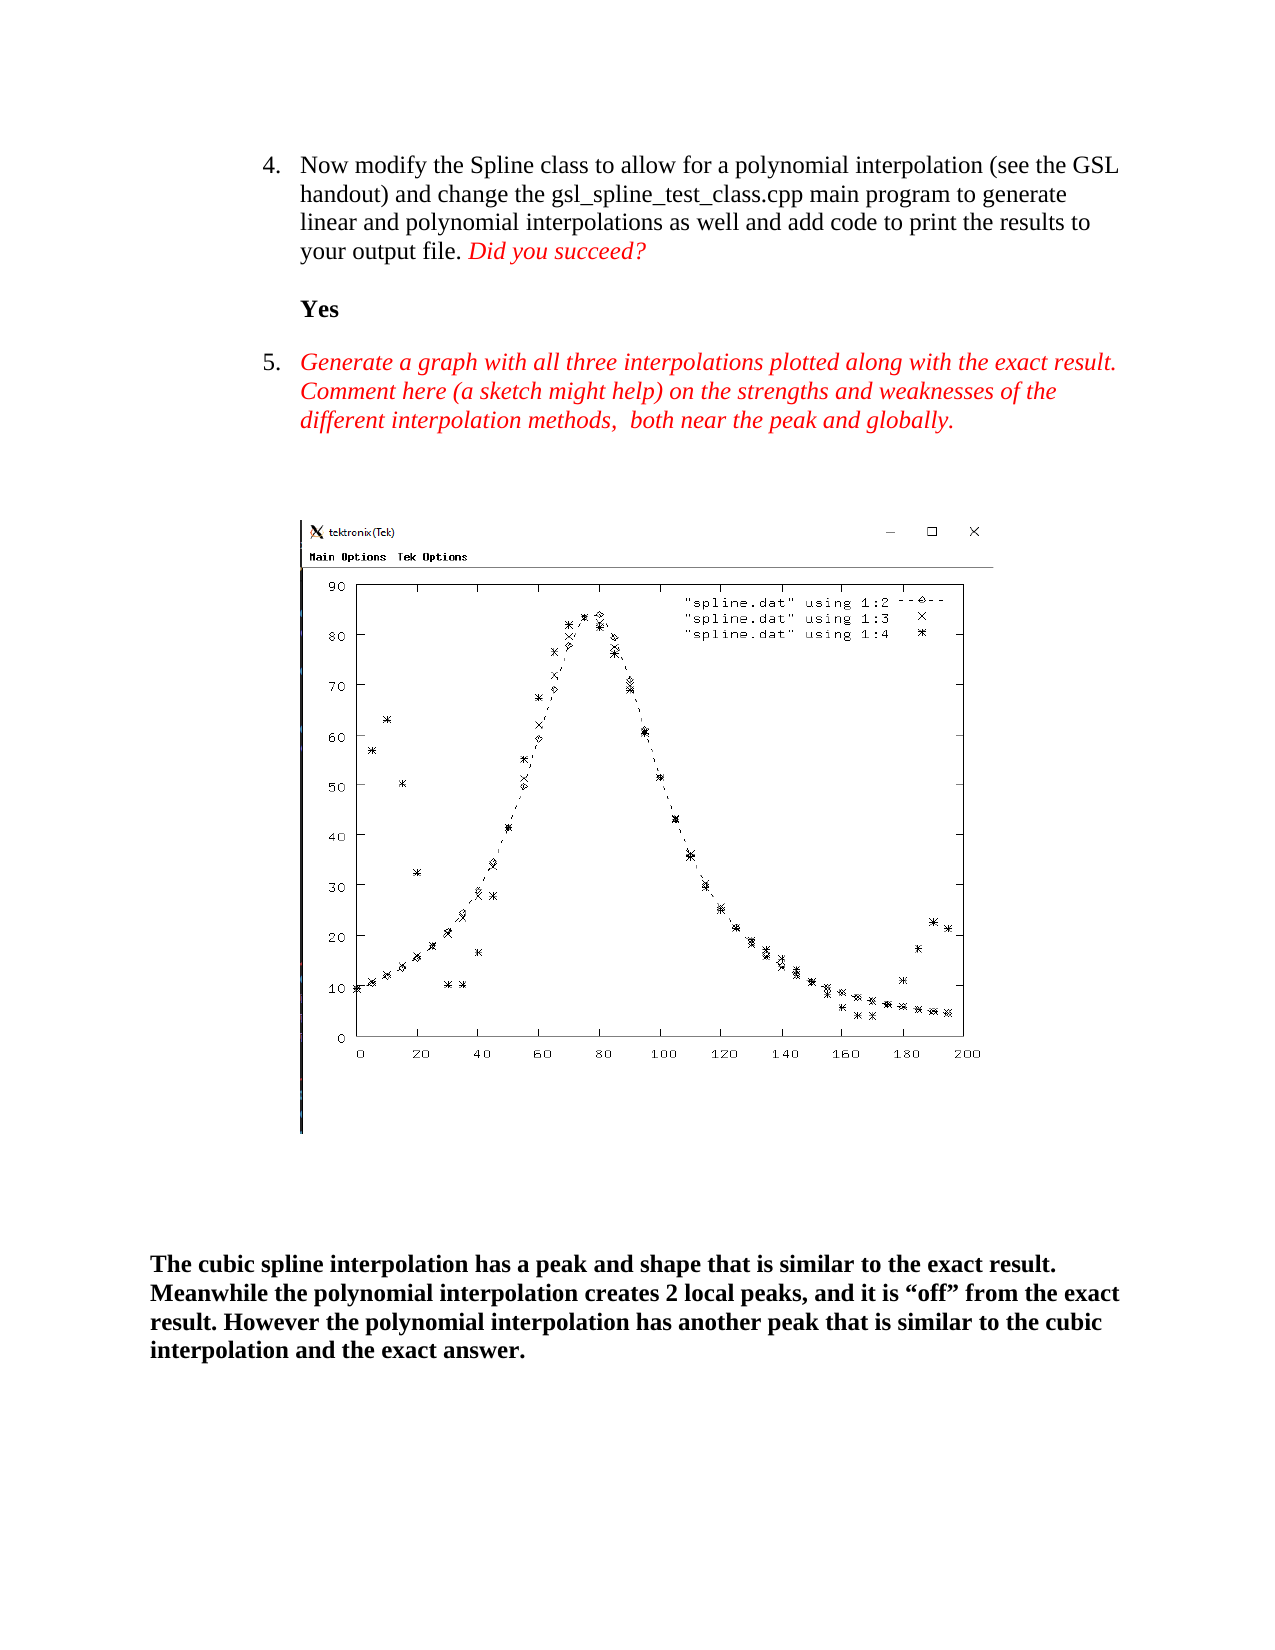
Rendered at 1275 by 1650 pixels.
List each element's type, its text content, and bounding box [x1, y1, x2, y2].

list Now modify the Spline class to allow for a polynomial interpolation (see the GSL handout) and change the gsl_spline_test_class.cpp main program to generate linear and polynomial interpolations as well and add code to print the results to your output file. Did you succeed? Yes [262, 150, 1125, 322]
picture [300, 520, 994, 1134]
text The cubic spline interpolation has a peak and shape that is similar to the exact result. Meanwhile the polynomial interpolation creates 2 local peaks, and it is “off” from the exact result. However the polynomial interpolation has another peak that is similar to the cubic interpolation and the exact answer. [150, 1249, 1125, 1364]
